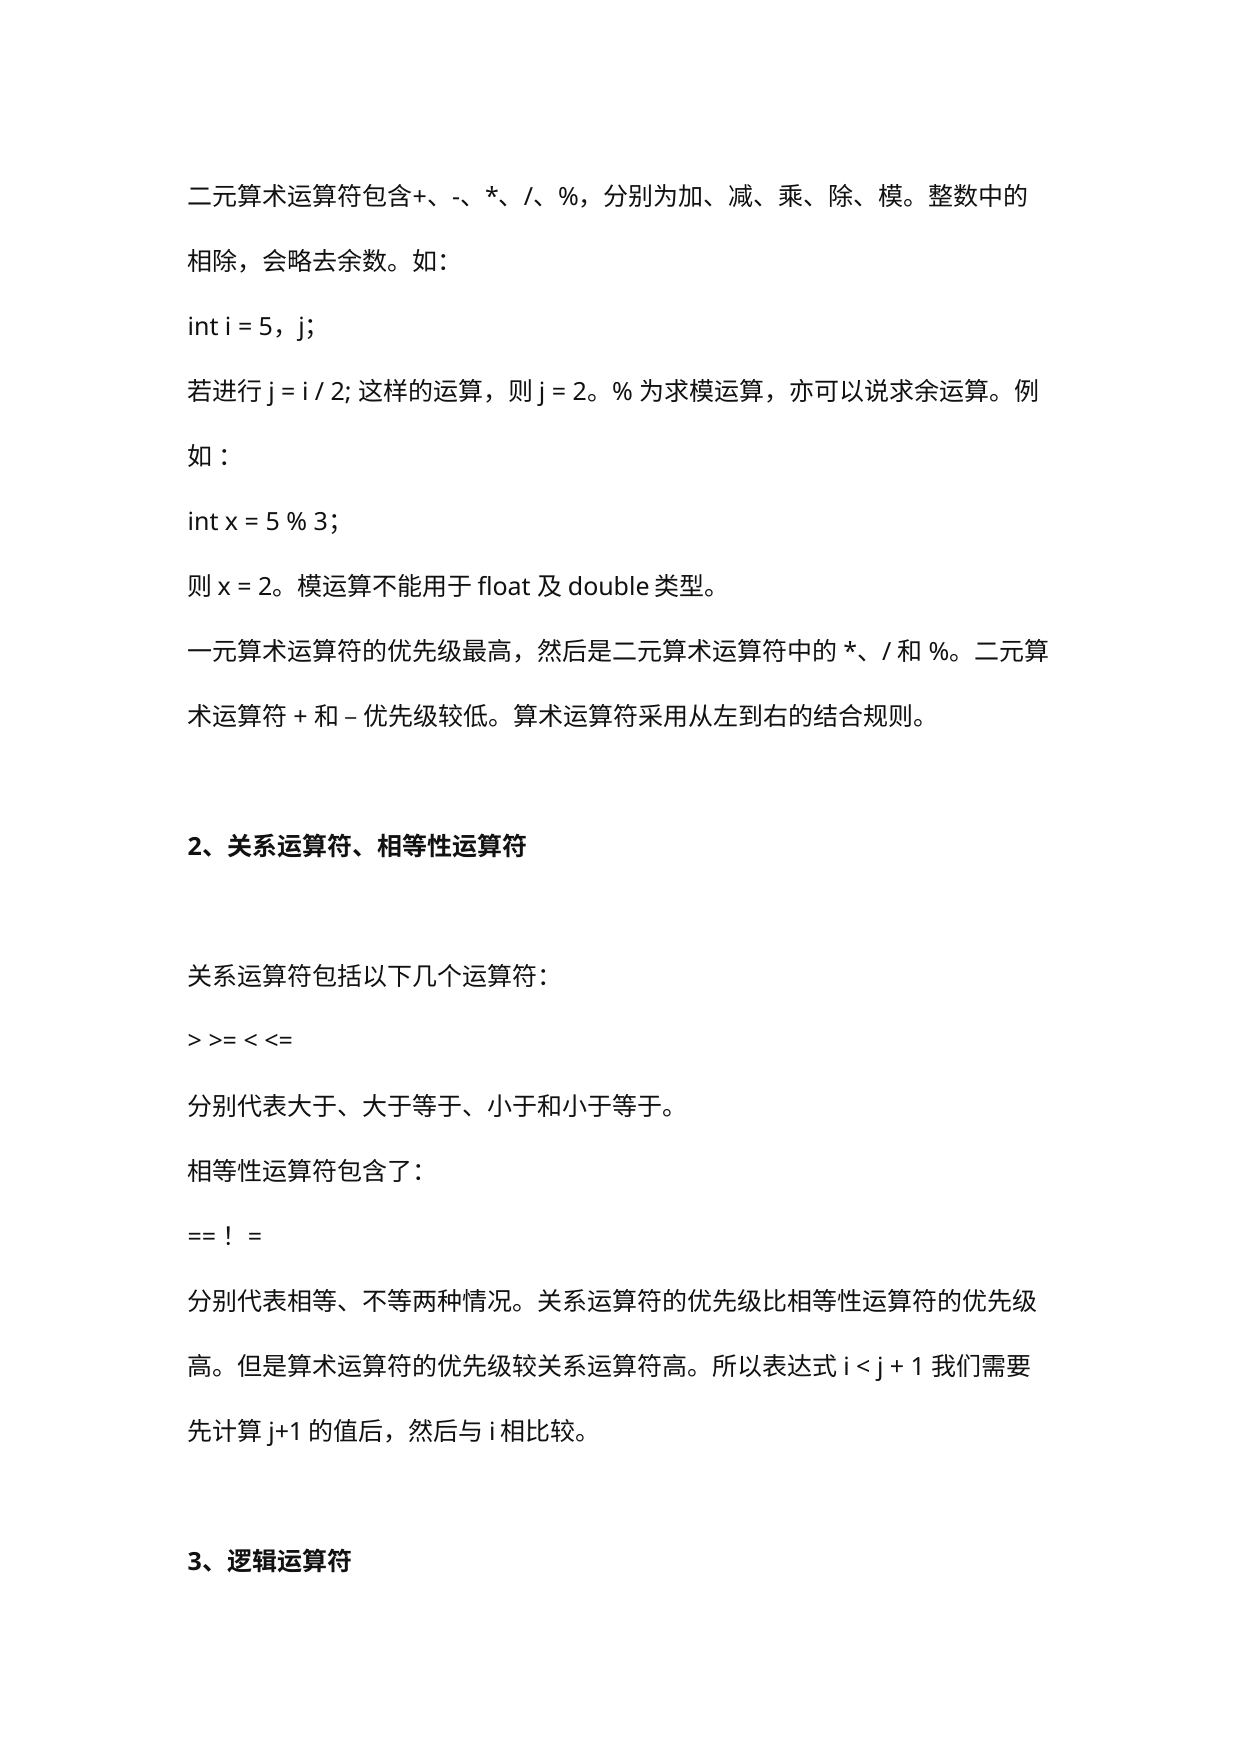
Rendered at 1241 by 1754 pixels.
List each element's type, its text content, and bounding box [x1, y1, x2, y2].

text 则x = 2。模运算不能用于float 及 double类型。 [187, 552, 1053, 617]
text 2、关系运算符、相等性运算符 [187, 812, 1053, 877]
text 相等性运算符包含了： [187, 1137, 1053, 1202]
text 若进行 j = i / 2; 这样的运算，则 j = 2。% 为求模运算，亦可以说求余运算。例如 ： [187, 357, 1053, 487]
text int i = 5，j； [187, 292, 1053, 357]
text 分别代表大于、大于等于、小于和小于等于。 [187, 1072, 1053, 1137]
text 3、逻辑运算符 [187, 1527, 1053, 1592]
text 一元算术运算符的优先级最高，然后是二元算术运算符中的 *、/ 和 %。二元算术运算符 + 和 – 优先级较低。算术运算符采用从左到右的结合规则。 [187, 617, 1053, 747]
text 分别代表相等、不等两种情况。关系运算符的优先级比相等性运算符的优先级高。但是算术运算符的优先级较关系运算符高。所以表达式 i < j + 1 我们需要先计算 j+1的值后，然后与 i相比较。 [187, 1267, 1053, 1462]
text int x = 5 % 3； [187, 487, 1053, 552]
text 关系运算符包括以下几个运算符： [187, 942, 1053, 1007]
text 二元算术运算符包含+、-、*、/、%，分别为加、减、乘、除、模。整数中的相除，会略去余数。如： [187, 162, 1053, 292]
text > >= < <= [187, 1007, 1053, 1072]
text == ！= [187, 1202, 1053, 1267]
